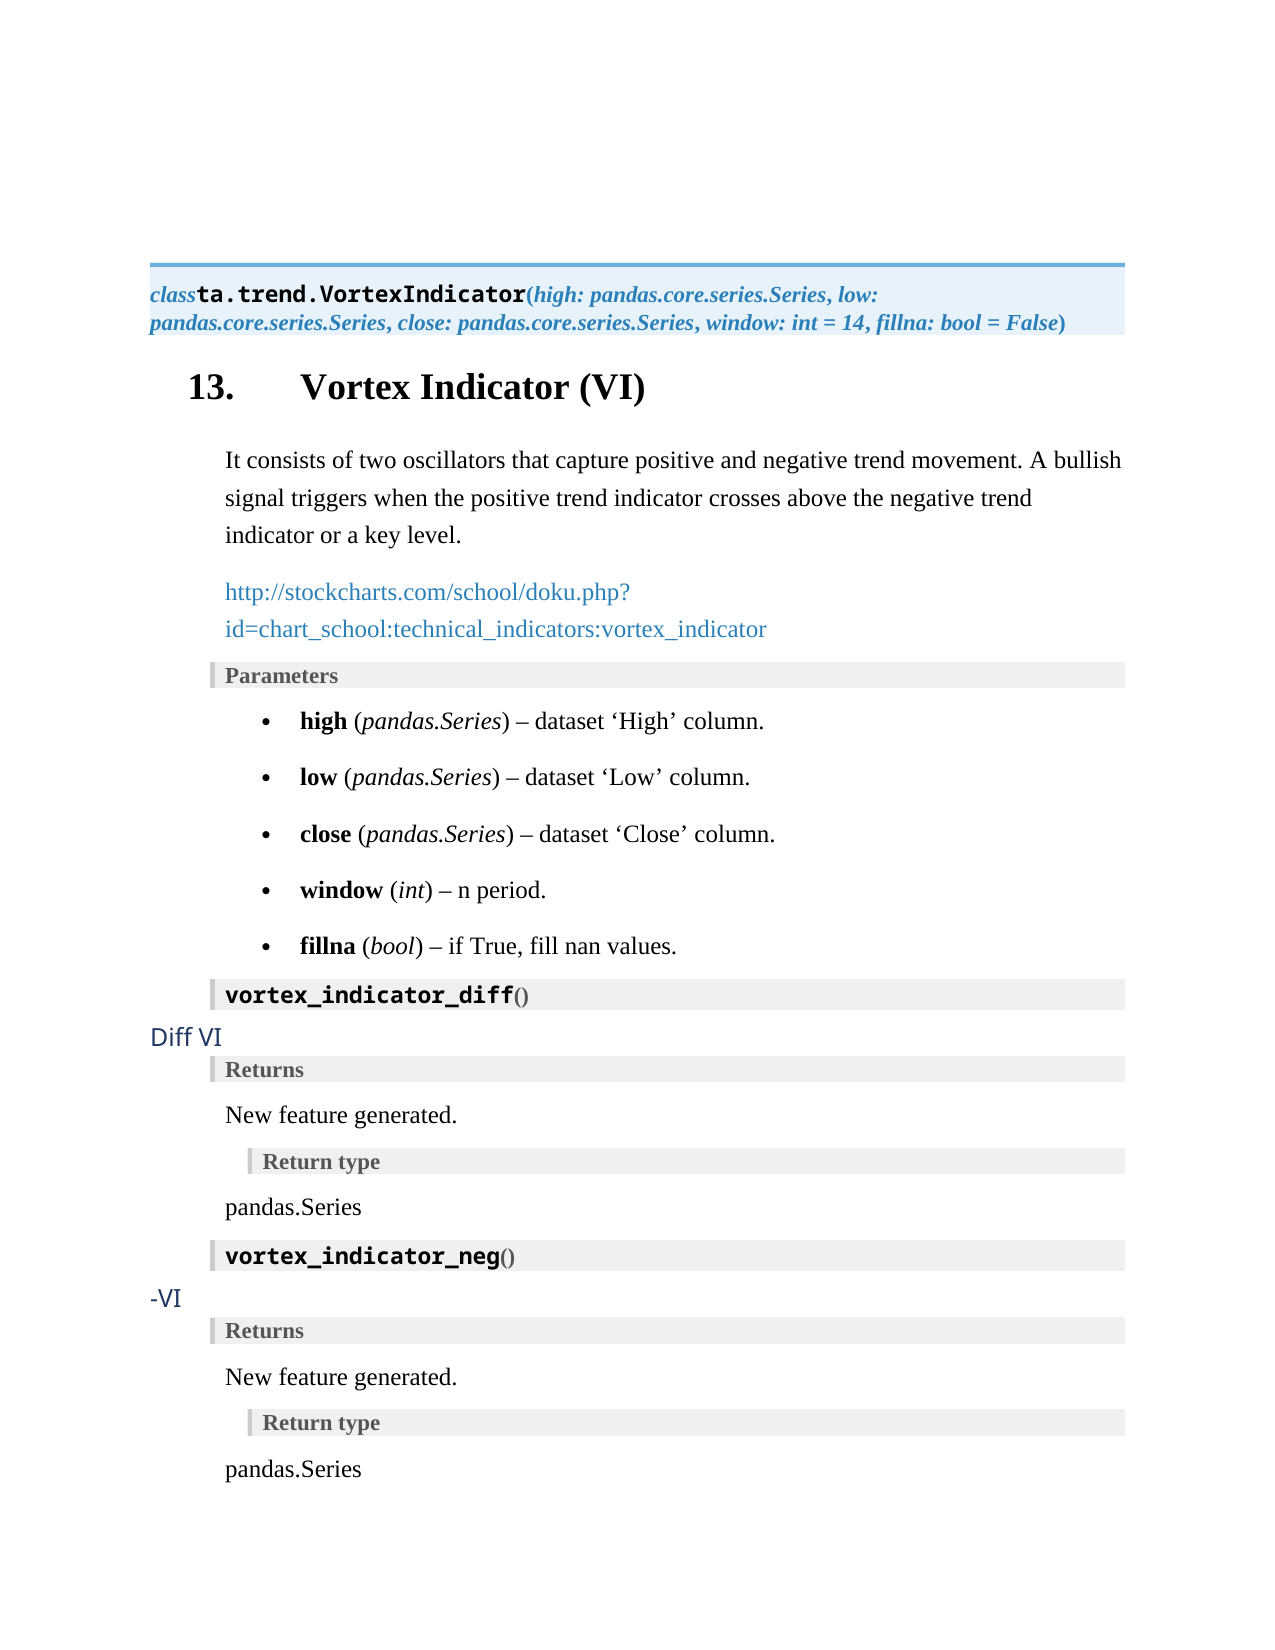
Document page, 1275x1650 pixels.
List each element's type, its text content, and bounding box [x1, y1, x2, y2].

subtitle Diff VI [150, 1019, 1125, 1053]
text It consists of two oscillators that capture positive and negative trend movement. A bullish signal triggers when the positive trend indicator crosses above the negative trend indicator or a key level. [225, 437, 1125, 549]
text Return type [252, 1148, 1125, 1174]
text Returns [210, 1317, 1125, 1344]
list fillna (bool) – if True, fill nan values. [262, 922, 1125, 960]
text pandas.Series [225, 1445, 1125, 1483]
subtitle -VI [150, 1281, 1125, 1315]
text http://stockcharts.com/school/doku.php?id=chart_school:technical_indicators:vortex_indicator [225, 568, 1125, 643]
text vortex_indicator_neg() [215, 1240, 1125, 1271]
list close (pandas.Series) – dataset ‘Close’ column. [262, 810, 1125, 847]
text Return type [252, 1409, 1125, 1436]
subtitle Vortex Indicator (VI) [187, 364, 1125, 407]
list low (pandas.Series) – dataset ‘Low’ column. [262, 754, 1125, 791]
text classta.trend.VortexIndicator(high: pandas.core.series.Series, low: pandas.core.series.Series, close: pandas.core.series.Series, window: int = 14, fillna: bool = False) [150, 267, 1125, 335]
list window (int) – n period. [262, 866, 1125, 904]
text New feature generated. [225, 1353, 1125, 1391]
text Parameters [215, 662, 1125, 688]
list high (pandas.Series) – dataset ‘High’ column. [262, 697, 1125, 735]
text New feature generated. [225, 1092, 1125, 1129]
text pandas.Series [225, 1184, 1125, 1221]
text Returns [215, 1056, 1125, 1082]
text vortex_indicator_diff() [215, 979, 1125, 1010]
